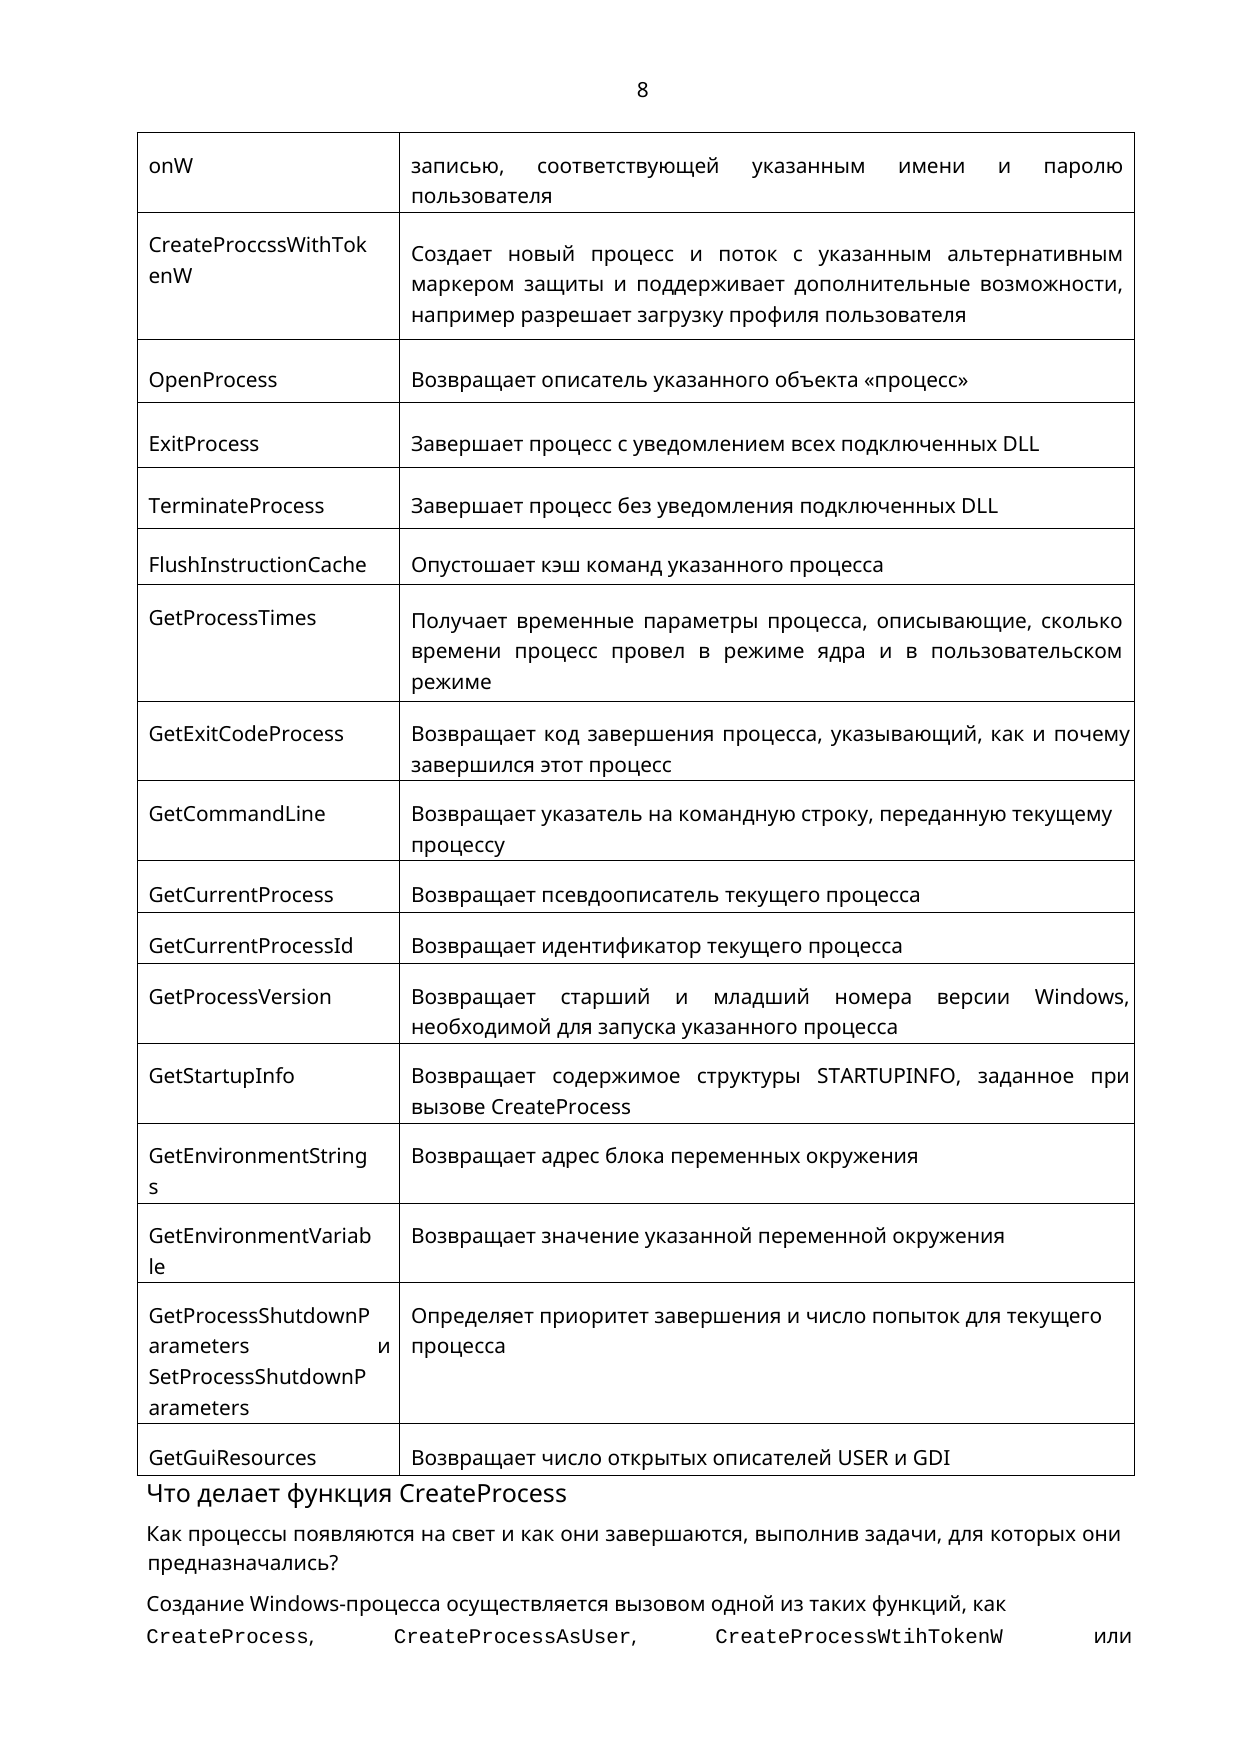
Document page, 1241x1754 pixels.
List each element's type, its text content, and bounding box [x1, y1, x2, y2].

table_cell Завершает процесс с уведомлением всех подключенных DLL [400, 403, 1134, 467]
table_cell CreateProccssWithTok enW [138, 213, 399, 339]
table_cell Определяет приоритет завершения и число попыток для текущего процесса [400, 1283, 1134, 1423]
table_cell Возвращает адрес блока переменных окружения [400, 1124, 1134, 1202]
table_cell GetEnvironmentString s [138, 1124, 399, 1202]
table_cell GetCommandLine [138, 781, 399, 860]
table_cell Возвращает значение указанной переменной окружения [400, 1204, 1134, 1282]
table_cell GetCurrentProcessId [138, 913, 399, 963]
table_cell Возвращает старший и младший номера версии Windows, необходимой для запуска указанного процесса [400, 964, 1134, 1043]
table_cell Возвращает псевдоописатель текущего процесса [400, 861, 1134, 912]
table_cell GetGuiResources [138, 1424, 399, 1475]
table_cell Опустошает кэш команд указанного процесса [400, 529, 1134, 584]
table_cell Возвращает указатель на командную строку, переданную текущему процессу [400, 781, 1134, 860]
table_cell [138, 133, 399, 212]
table_cell OpenProcess [138, 340, 399, 402]
table_cell Получает временные параметры процесса, описывающие, сколько времени процесс провел в режиме ядра и в пользовательском режиме [400, 585, 1134, 701]
table_cell ExitProcess [138, 403, 399, 467]
table_cell GetCurrentProcess [138, 861, 399, 912]
table_cell Создает новый процесс и поток с указанным альтернативным маркером защиты и поддерживает дополнительные возможности, например разрешает загрузку профиля пользователя [400, 213, 1134, 339]
table_cell TerminateProcess [138, 468, 399, 528]
table_cell FlushInstructionCache [138, 529, 399, 584]
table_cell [400, 133, 1134, 212]
table_cell GetEnvironmentVariab le [138, 1204, 399, 1282]
text Как процессы появляются на свет и как они завершаются, выполнив задачи, для которых они предназначались? [146, 1519, 1123, 1577]
subtitle Что делает функция CreateProcess [146, 1476, 1137, 1510]
table_cell Возвращает идентификатор текущего процесса [400, 913, 1134, 963]
table_cell GetStartupInfo [138, 1044, 399, 1123]
table_cell Возвращает описатель указанного объекта «процесс» [400, 340, 1134, 402]
table_cell Возвращает число открытых описателей USER и GDI [400, 1424, 1134, 1475]
text Создание Windows-процесса осуществляется вызовом одной из таких функций, как [146, 1589, 1123, 1617]
table_cell GetProcessTimes [138, 585, 399, 701]
table_cell GetProcessVersion [138, 964, 399, 1043]
table_cell Возвращает код завершения процесса, указывающий, как и почему завершился этот процесс [400, 702, 1134, 780]
table_cell GetExitCodeProcess [138, 702, 399, 780]
table_cell GetProcessShutdownP arameters и SetProcessShutdownP arameters [138, 1283, 399, 1423]
table_cell Завершает процесс без уведомления подключенных DLL [400, 468, 1134, 528]
text CreateProcess, CreateProcessAsUser, CreateProcessWtihTokenW или [146, 1621, 1137, 1650]
table_cell Возвращает содержимое структуры STARTUPINFO, заданное при вызове CreateProcess [400, 1044, 1134, 1123]
